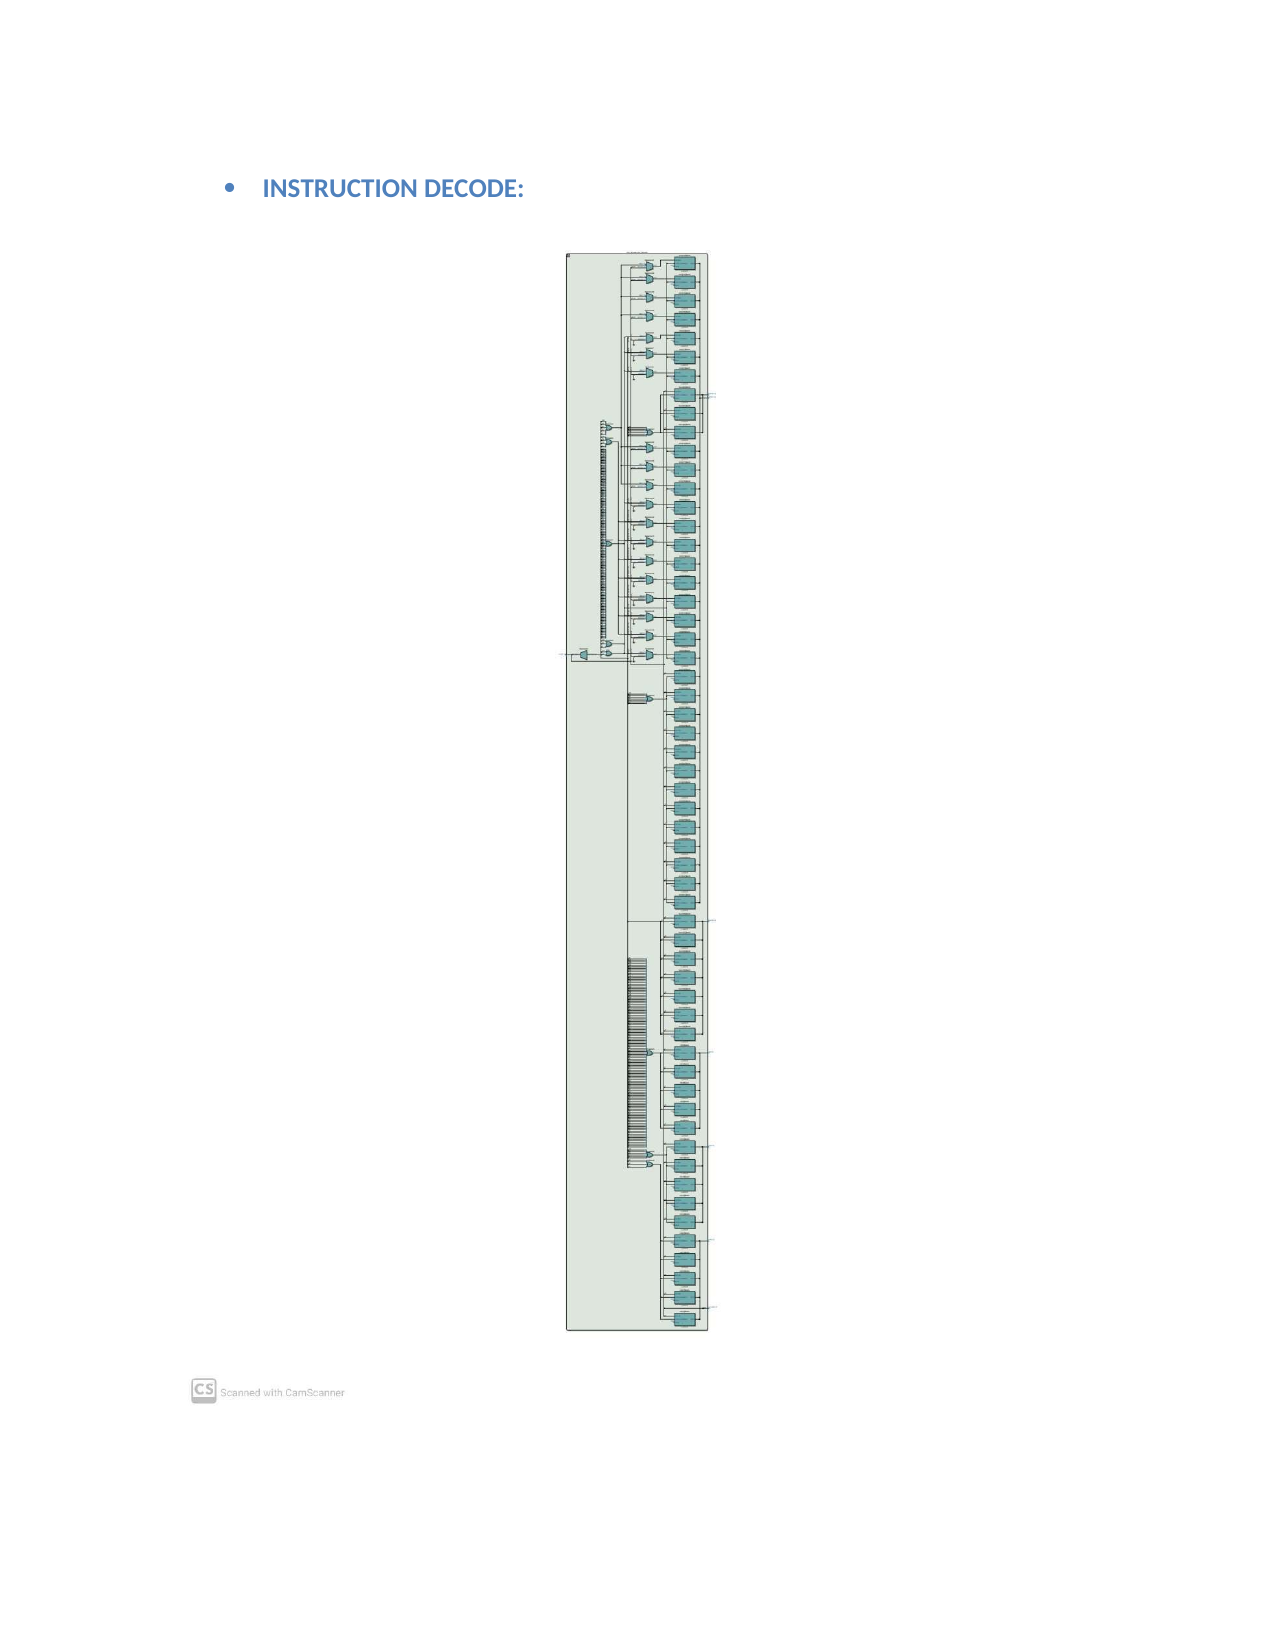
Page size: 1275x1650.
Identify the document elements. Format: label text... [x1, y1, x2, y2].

subtitle INSTRUCTION DECODE: [225, 171, 1087, 204]
picture [187, 208, 1088, 1407]
